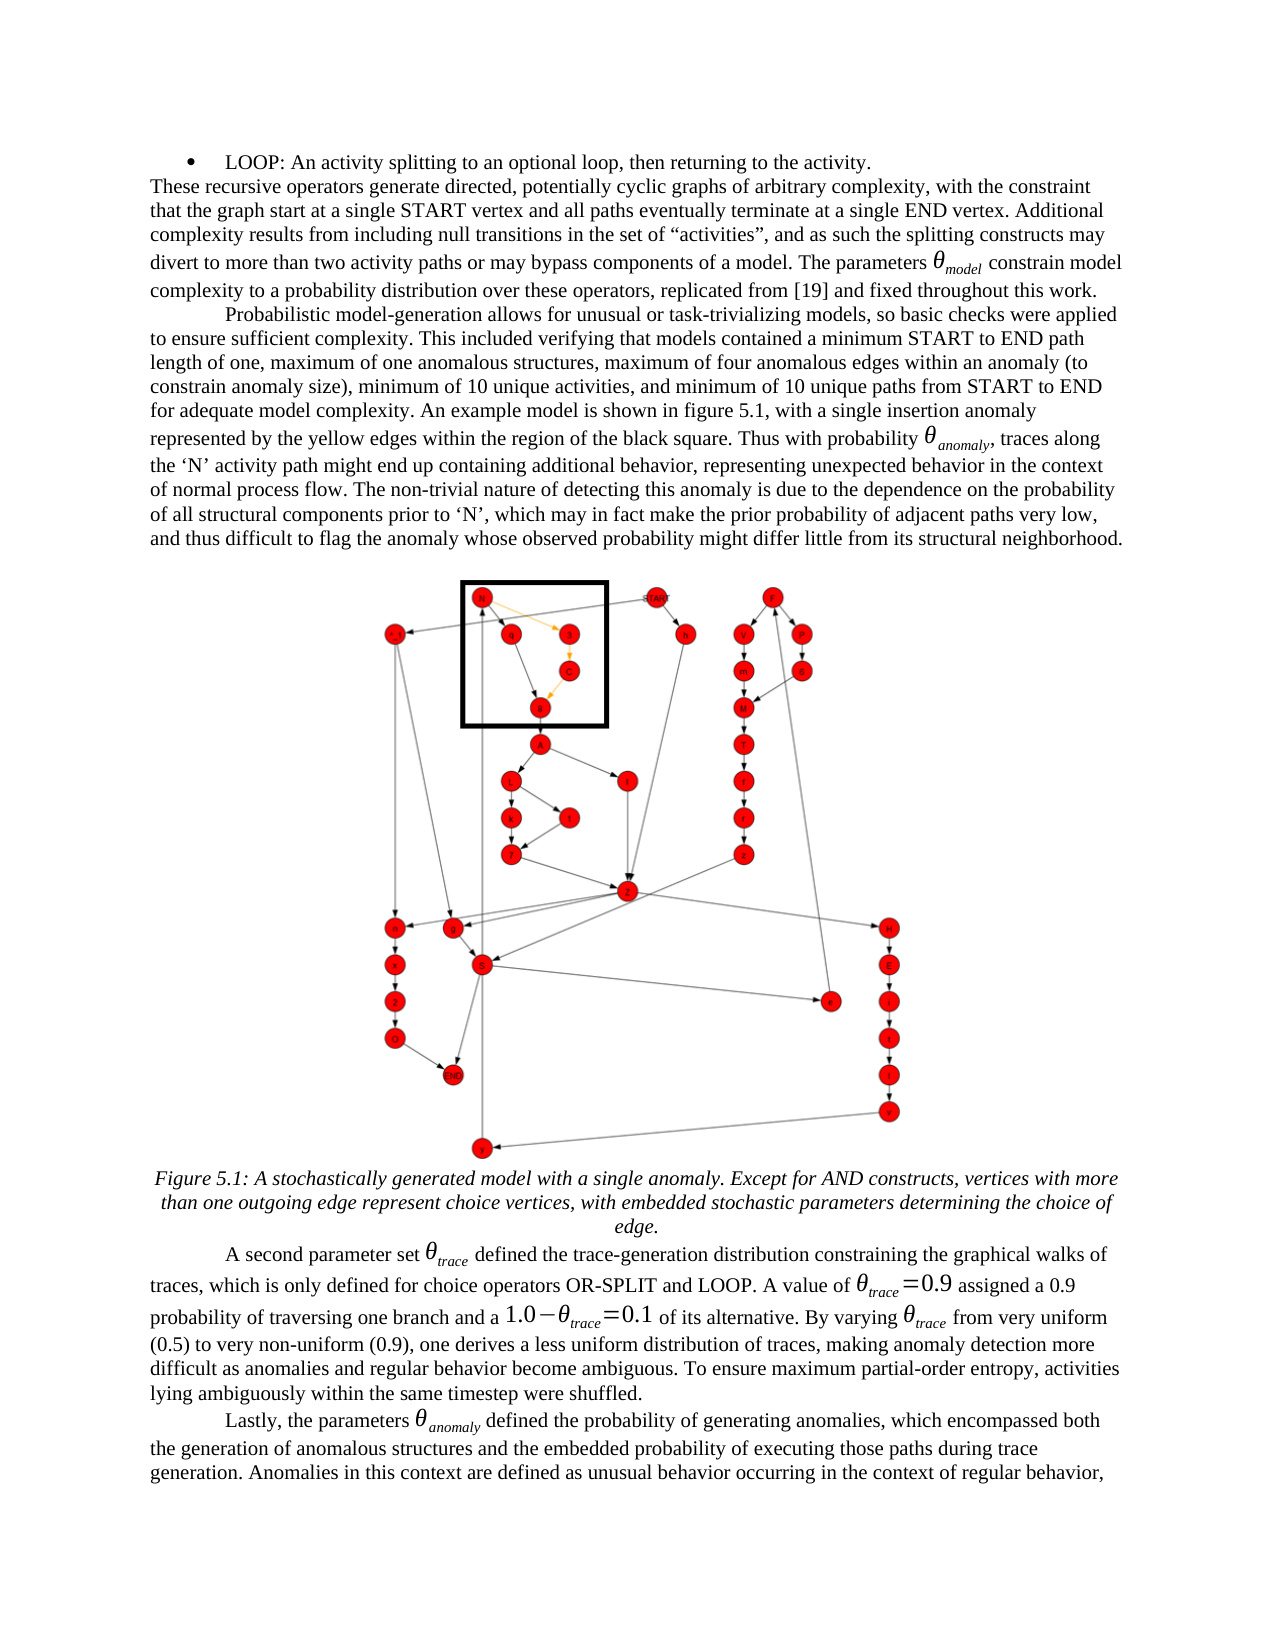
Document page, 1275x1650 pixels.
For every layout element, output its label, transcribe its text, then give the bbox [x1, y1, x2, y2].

list LOOP: An activity splitting to an optional loop, then returning to the activity. [187, 150, 1125, 174]
text These recursive operators generate directed, potentially cyclic graphs of arbitrary complexity, with the constraint that the graph start at a single START vertex and all paths eventually terminate at a single END vertex. Additional complexity results from including null transitions in the set of “activities”, and as such the splitting constructs may divert to more than two activity paths or may bypass components of a model. The parameters constrain model complexity to a probability distribution over these operators, replicated from [19] and fixed throughout this work. [150, 174, 1125, 302]
text A second parameter set defined the trace-generation distribution constraining the graphical walks of traces, which is only defined for choice operators OR-SPLIT and LOOP. A value of assigned a 0.9 probability of traversing one branch and a of its alternative. By varying from very uniform (0.5) to very non-uniform (0.9), one derives a less uniform distribution of traces, making anomaly detection more difficult as anomalies and regular behavior become ambiguous. To ensure maximum partial-order entropy, activities lying ambiguously within the same timestep were shuffled. [150, 1238, 1125, 1404]
picture [362, 574, 913, 1166]
text Probabilistic model-generation allows for unusual or task-trivializing models, so basic checks were applied to ensure sufficient complexity. This included verifying that models contained a minimum START to END path length of one, maximum of one anomalous structures, maximum of four anomalous edges within an anomaly (to constrain anomaly size), minimum of 10 unique activities, and minimum of 10 unique paths from START to END for adequate model complexity. An example model is shown in figure 5.1, with a single insertion anomaly represented by the yellow edges within the region of the black square. Thus with probability , traces along the ‘N’ activity path might end up containing additional behavior, representing unexpected behavior in the context of normal process flow. The non-trivial nature of detecting this anomaly is due to the dependence on the probability of all structural components prior to ‘N’, which may in fact make the prior probability of adjacent paths very low, and thus difficult to flag the anomaly whose observed probability might differ little from its structural neighborhood. [150, 302, 1125, 549]
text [150, 1404, 1125, 1484]
text Figure 5.1: A stochastically generated model with a single anomaly. Except for AND constructs, vertices with more than one outgoing edge represent choice vertices, with embedded stochastic parameters determining the choice of edge. [150, 1166, 1125, 1238]
